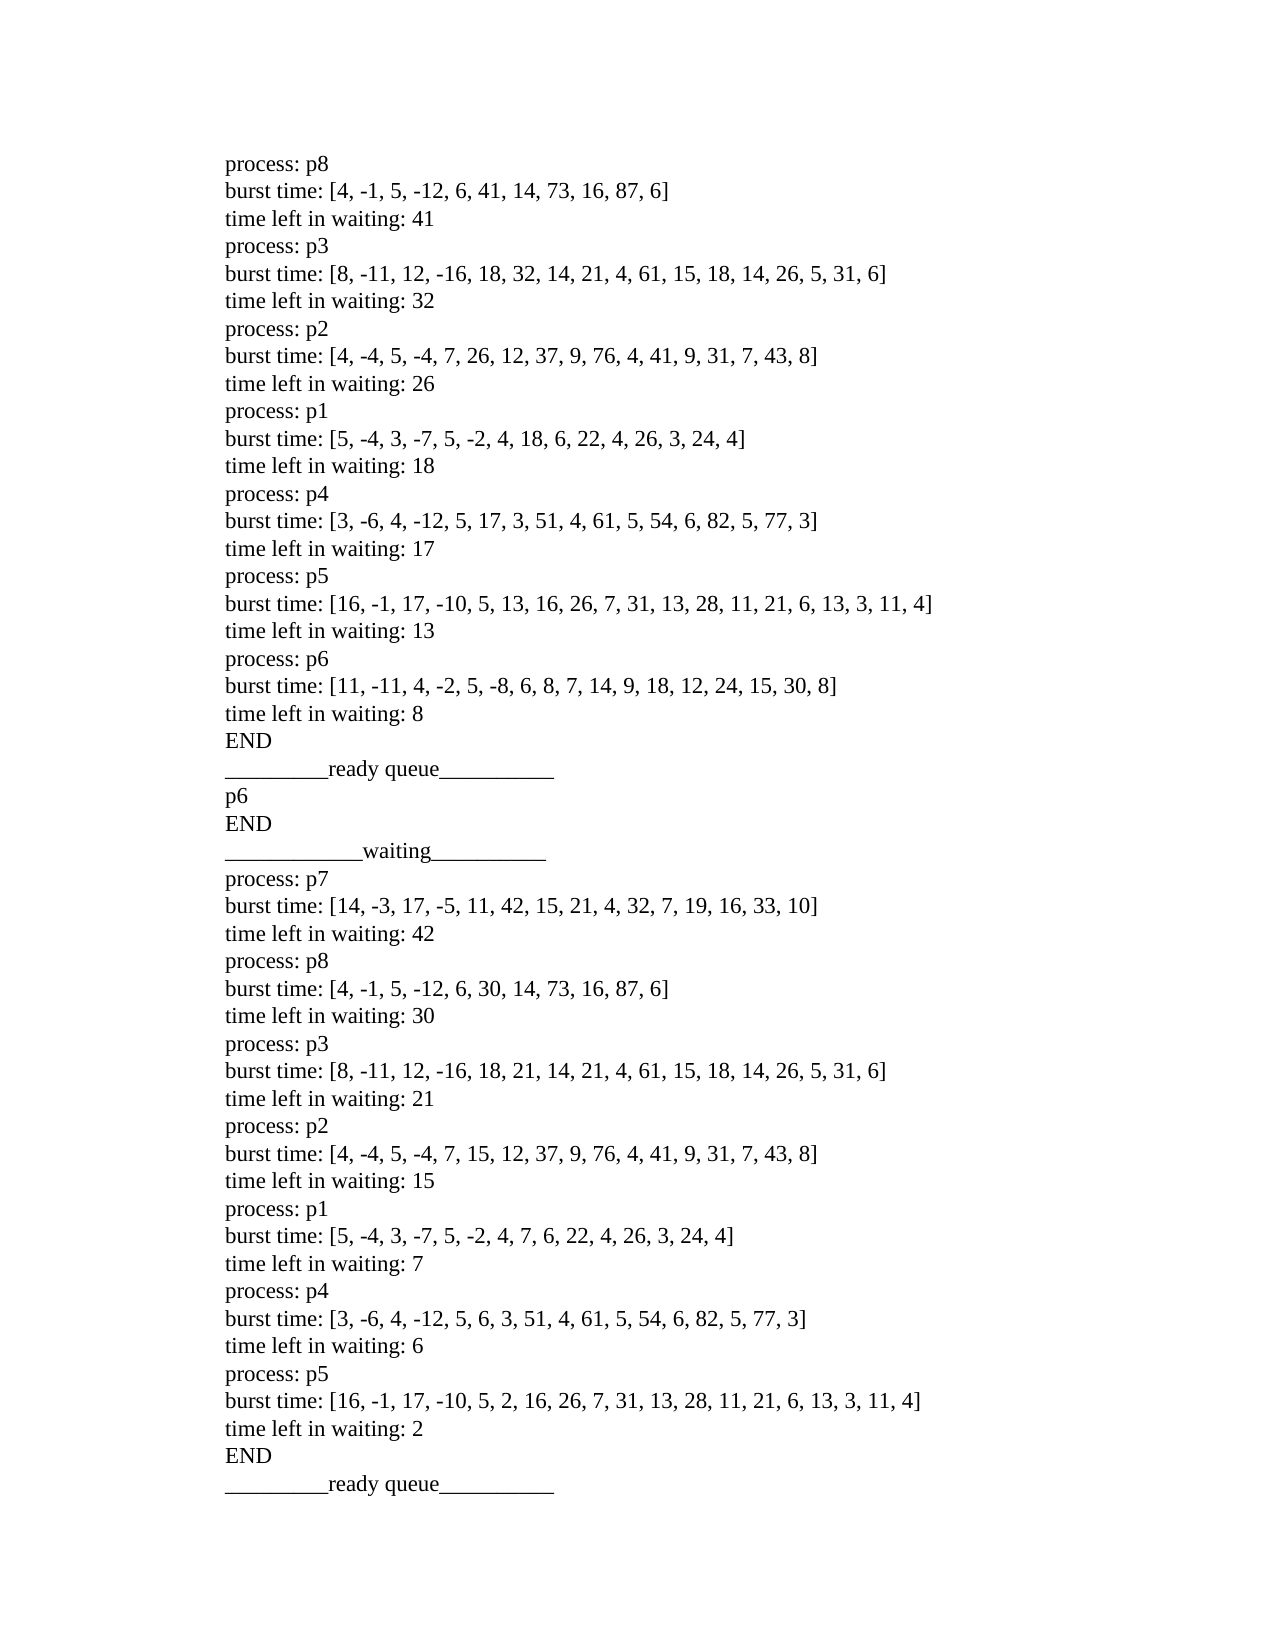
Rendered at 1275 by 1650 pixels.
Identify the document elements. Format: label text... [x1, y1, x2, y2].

text process: p2 [225, 1112, 1125, 1139]
text burst time: [3, -6, 4, -12, 5, 6, 3, 51, 4, 61, 5, 54, 6, 82, 5, 77, 3] [225, 1305, 1125, 1331]
text time left in waiting: 18 [225, 452, 1125, 479]
text burst time: [4, -4, 5, -4, 7, 15, 12, 37, 9, 76, 4, 41, 9, 31, 7, 43, 8] [225, 1140, 1125, 1166]
text time left in waiting: 8 [225, 700, 1125, 726]
text process: p4 [225, 1277, 1125, 1304]
text process: p5 [225, 1360, 1125, 1386]
text _________ready queue__________ [225, 1470, 1125, 1496]
text time left in waiting: 42 [225, 920, 1125, 946]
text burst time: [14, -3, 17, -5, 11, 42, 15, 21, 4, 32, 7, 19, 16, 33, 10] [225, 892, 1125, 919]
text burst time: [4, -1, 5, -12, 6, 41, 14, 73, 16, 87, 6] [225, 177, 1125, 204]
text burst time: [3, -6, 4, -12, 5, 17, 3, 51, 4, 61, 5, 54, 6, 82, 5, 77, 3] [225, 507, 1125, 534]
text process: p4 [225, 480, 1125, 506]
text burst time: [5, -4, 3, -7, 5, -2, 4, 18, 6, 22, 4, 26, 3, 24, 4] [225, 425, 1125, 451]
text burst time: [11, -11, 4, -2, 5, -8, 6, 8, 7, 14, 9, 18, 12, 24, 15, 30, 8] [225, 672, 1125, 699]
text p6 [225, 782, 1125, 809]
text burst time: [16, -1, 17, -10, 5, 13, 16, 26, 7, 31, 13, 28, 11, 21, 6, 13, 3, 11, 4] [225, 590, 1125, 616]
text burst time: [8, -11, 12, -16, 18, 32, 14, 21, 4, 61, 15, 18, 14, 26, 5, 31, 6] [225, 260, 1125, 286]
text time left in waiting: 26 [225, 370, 1125, 396]
text ____________waiting__________ [225, 837, 1125, 864]
text process: p1 [225, 1195, 1125, 1221]
text burst time: [4, -4, 5, -4, 7, 26, 12, 37, 9, 76, 4, 41, 9, 31, 7, 43, 8] [225, 342, 1125, 369]
text process: p5 [225, 562, 1125, 589]
text process: p2 [225, 315, 1125, 341]
text process: p6 [225, 645, 1125, 671]
text time left in waiting: 32 [225, 287, 1125, 314]
text time left in waiting: 30 [225, 1002, 1125, 1029]
text burst time: [16, -1, 17, -10, 5, 2, 16, 26, 7, 31, 13, 28, 11, 21, 6, 13, 3, 11, 4] [225, 1387, 1125, 1414]
text time left in waiting: 15 [225, 1167, 1125, 1194]
text time left in waiting: 2 [225, 1415, 1125, 1441]
text _________ready queue__________ [225, 755, 1125, 781]
text process: p8 [225, 947, 1125, 974]
text burst time: [5, -4, 3, -7, 5, -2, 4, 7, 6, 22, 4, 26, 3, 24, 4] [225, 1222, 1125, 1249]
text burst time: [8, -11, 12, -16, 18, 21, 14, 21, 4, 61, 15, 18, 14, 26, 5, 31, 6] [225, 1057, 1125, 1084]
text time left in waiting: 17 [225, 535, 1125, 561]
text END [225, 810, 1125, 836]
text burst time: [4, -1, 5, -12, 6, 30, 14, 73, 16, 87, 6] [225, 975, 1125, 1001]
text process: p3 [225, 232, 1125, 259]
text time left in waiting: 7 [225, 1250, 1125, 1276]
text process: p3 [225, 1030, 1125, 1056]
text process: p8 [225, 150, 1125, 176]
text time left in waiting: 21 [225, 1085, 1125, 1111]
text time left in waiting: 41 [225, 205, 1125, 231]
text process: p1 [225, 397, 1125, 424]
text END [225, 727, 1125, 754]
text END [225, 1442, 1125, 1469]
text time left in waiting: 13 [225, 617, 1125, 644]
text process: p7 [225, 865, 1125, 891]
text time left in waiting: 6 [225, 1332, 1125, 1359]
